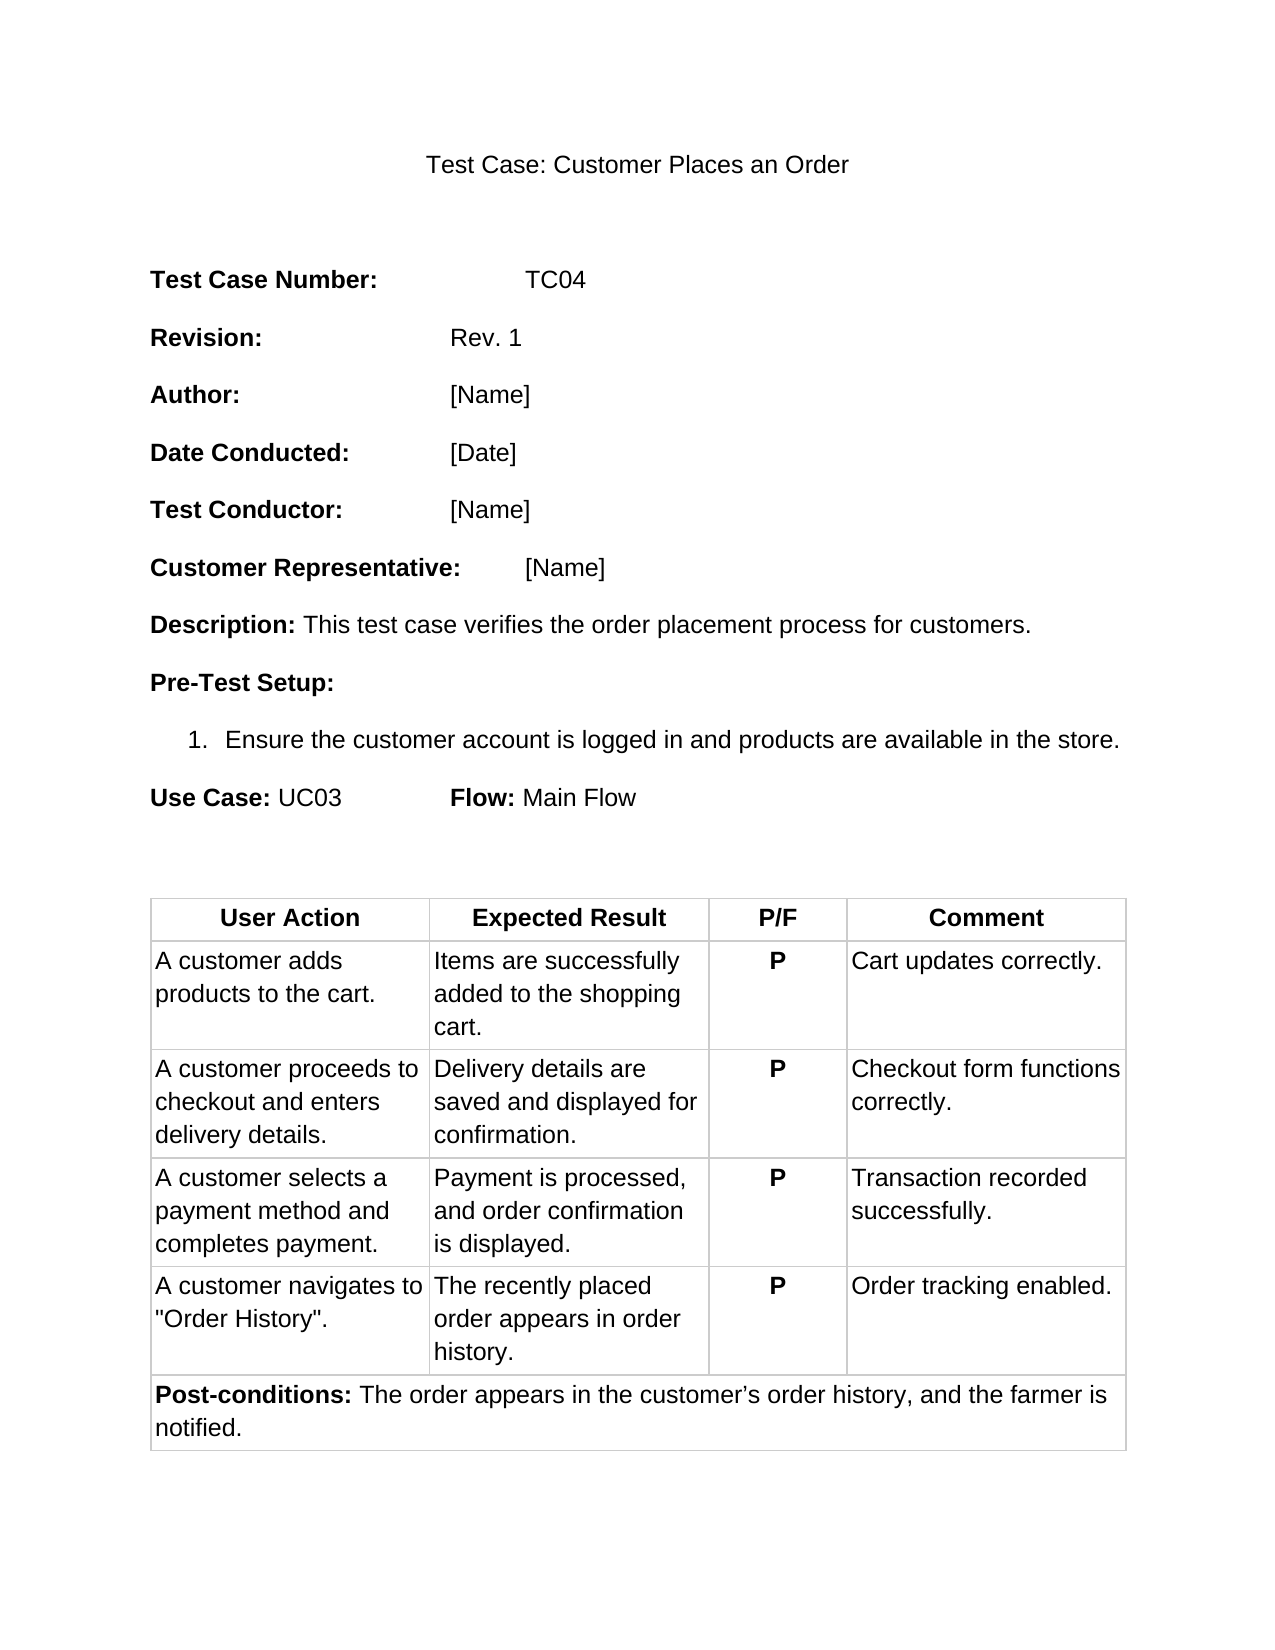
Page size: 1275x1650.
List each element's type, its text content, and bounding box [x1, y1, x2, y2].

table_cell Items are successfully added to the shopping cart. [430, 942, 708, 1048]
text Pre-Test Setup: [150, 667, 1125, 696]
text Description: This test case verifies the order placement process for customers. [150, 610, 1125, 639]
text Test Case: Customer Places an Order [150, 150, 1125, 179]
table_cell Cart updates correctly. [848, 942, 1125, 1048]
table_header Expected Result [430, 899, 708, 940]
table_cell Order tracking enabled. [848, 1267, 1125, 1374]
table_cell A customer proceeds to checkout and enters delivery details. [152, 1050, 429, 1157]
table_cell Delivery details are saved and displayed for confirmation. [430, 1050, 708, 1157]
text Date Conducted: [Date] [150, 437, 1125, 466]
table_cell Checkout form functions correctly. [848, 1050, 1125, 1157]
table_cell P [710, 1050, 846, 1157]
table_cell The recently placed order appears in order history. [430, 1267, 708, 1374]
table_cell A customer navigates to "Order History". [152, 1267, 429, 1374]
text Author: [Name] [150, 380, 1125, 409]
table_cell Payment is processed, and order confirmation is displayed. [430, 1159, 708, 1266]
text Test Conductor: [Name] [150, 495, 1125, 524]
table_cell A customer selects a payment method and completes payment. [152, 1159, 429, 1266]
list Ensure the customer account is logged in and products are available in the store. [187, 725, 1125, 754]
table_cell Transaction recorded successfully. [848, 1159, 1125, 1266]
table_cell P [710, 1159, 846, 1266]
text Revision: Rev. 1 [150, 322, 1125, 351]
table_cell A customer adds products to the cart. [152, 942, 429, 1048]
text Customer Representative: [Name] [150, 552, 1125, 581]
table_cell Post-conditions: The order appears in the customer’s order history, and the farmer is notified. [152, 1376, 1125, 1450]
table_header P/F [710, 899, 846, 940]
table_header Comment [848, 899, 1125, 940]
table_cell P [710, 1267, 846, 1374]
table_header User Action [152, 899, 429, 940]
text Test Case Number: TC04 [150, 265, 1125, 294]
text Use Case: UC03 Flow: Main Flow [150, 782, 1125, 811]
table_cell P [710, 942, 846, 1048]
